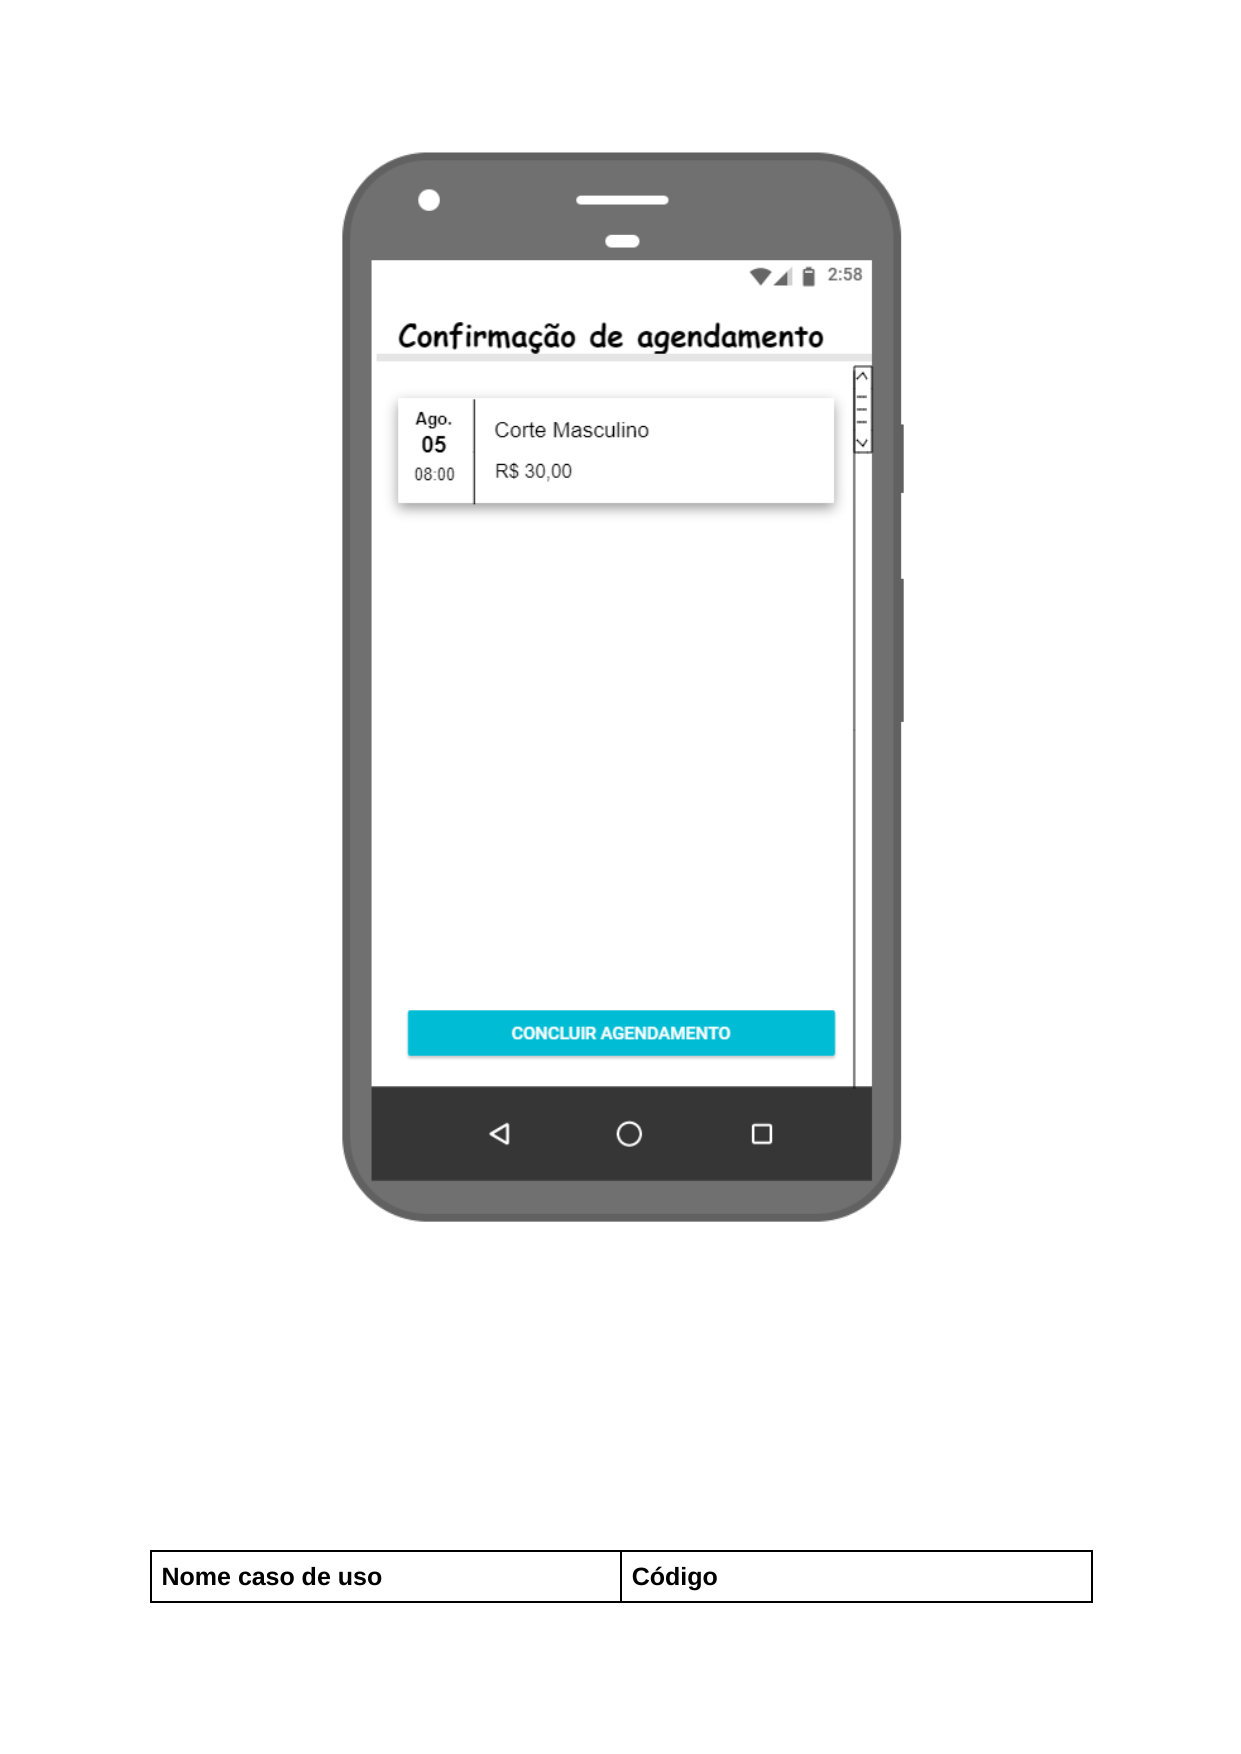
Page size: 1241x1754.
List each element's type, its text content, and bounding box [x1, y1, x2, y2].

table_header Nome caso de uso [152, 1552, 620, 1601]
table_header Código [622, 1552, 1091, 1601]
picture [331, 150, 910, 1233]
